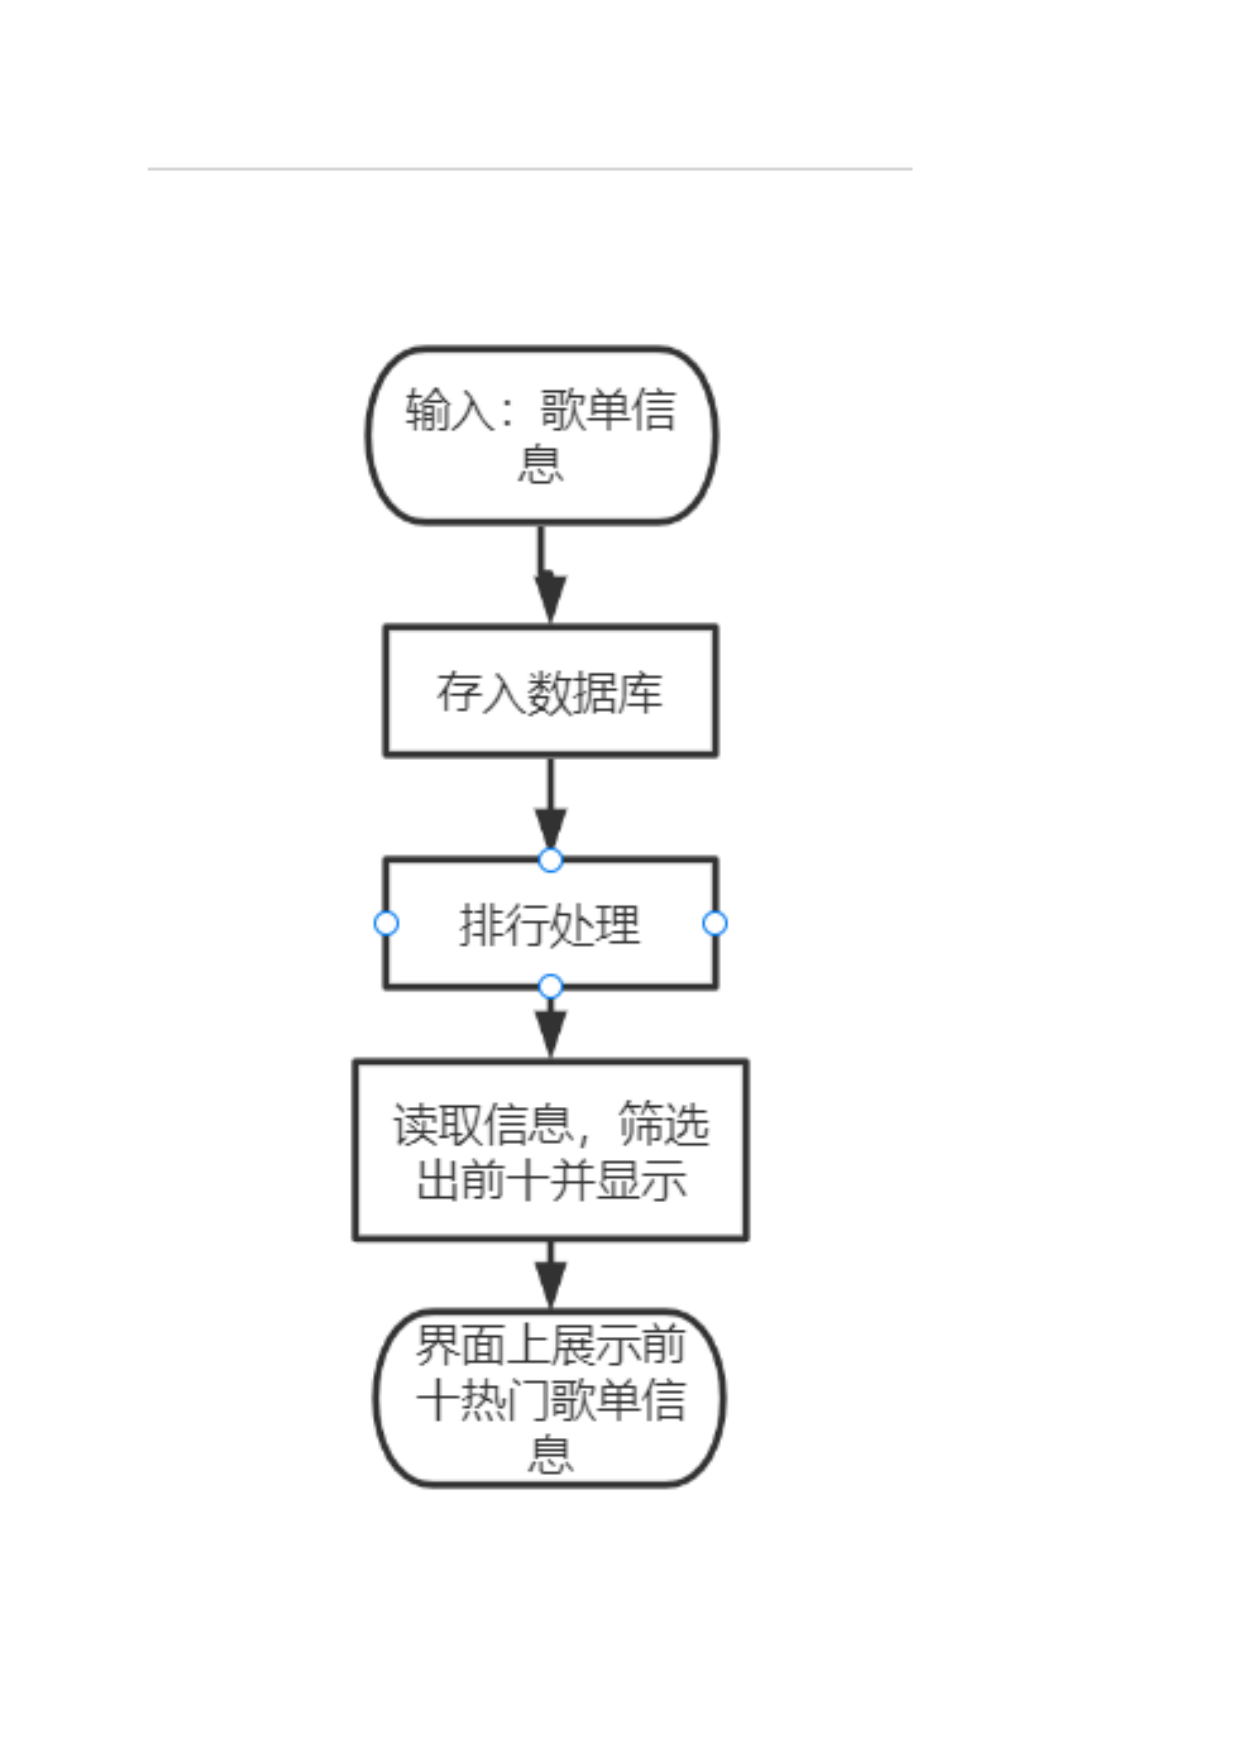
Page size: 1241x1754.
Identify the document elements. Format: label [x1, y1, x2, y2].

picture [147, 162, 913, 1592]
